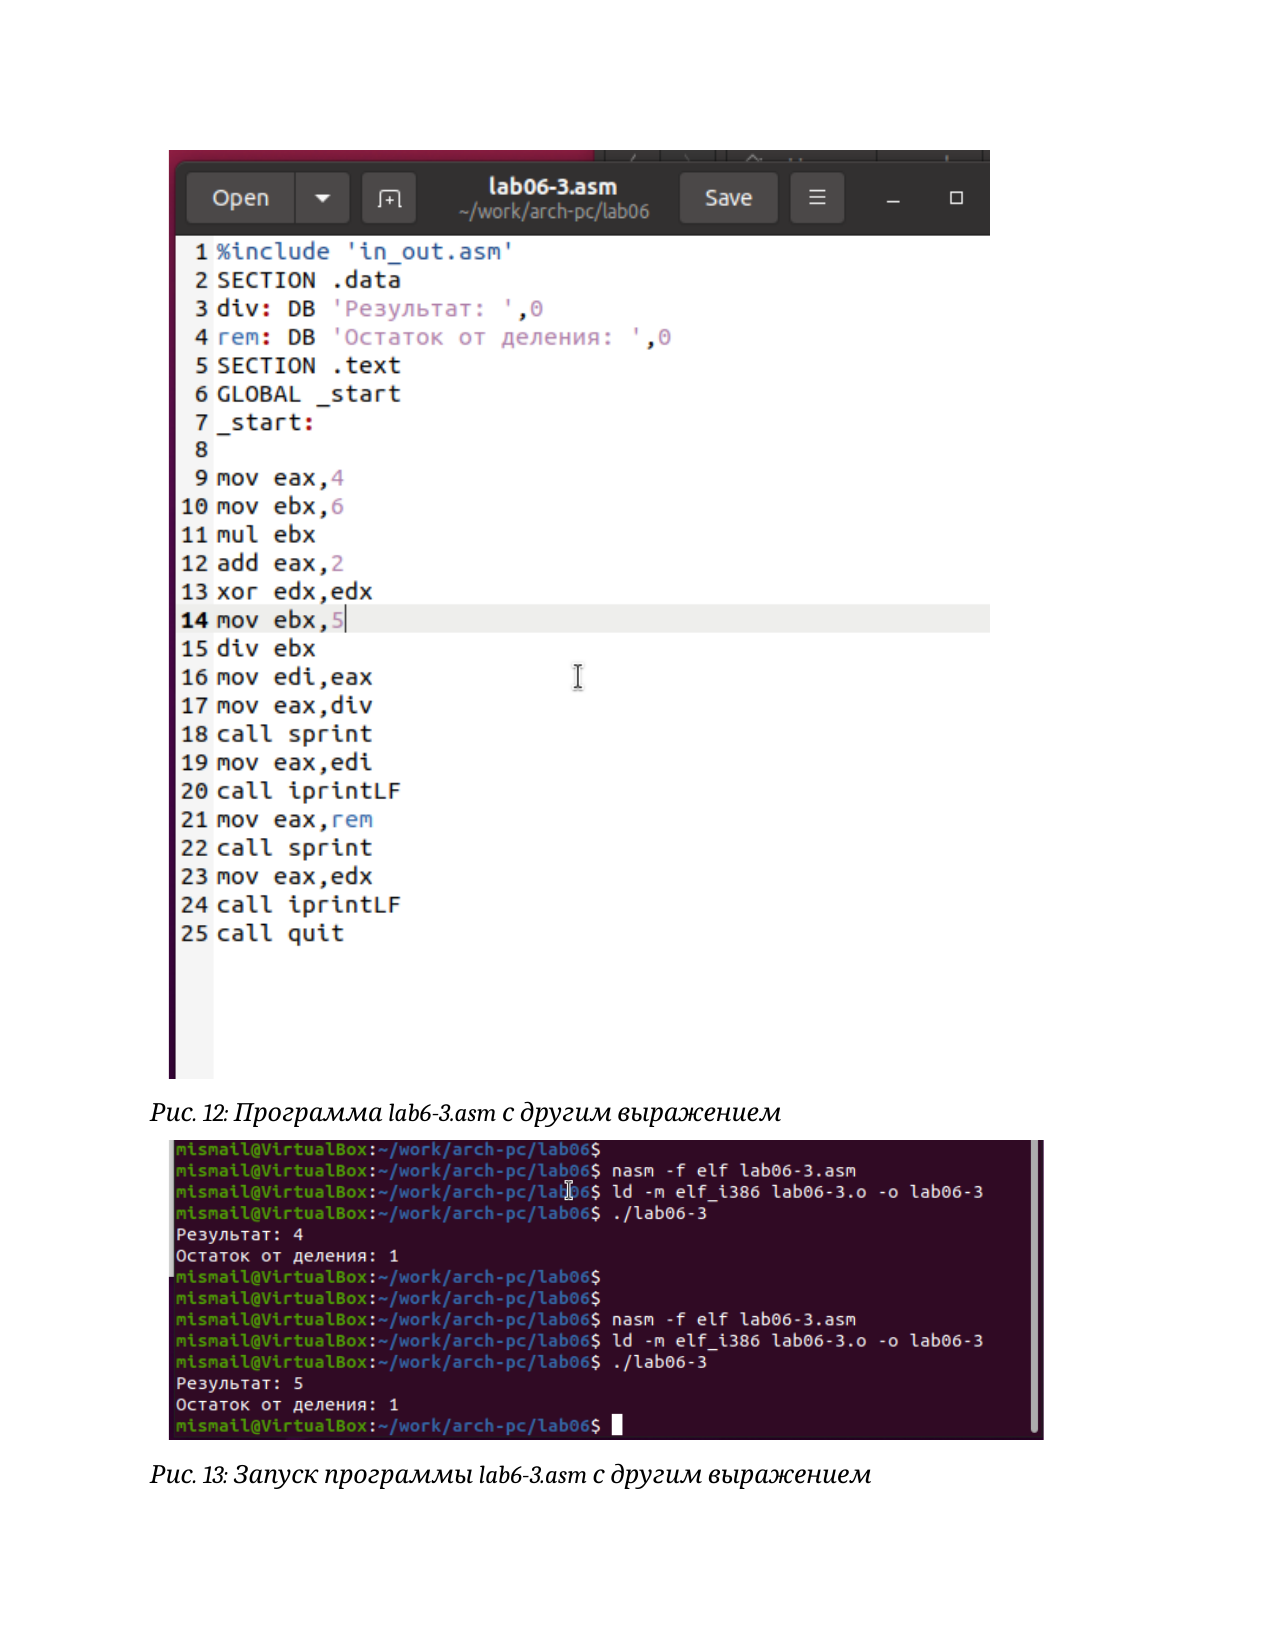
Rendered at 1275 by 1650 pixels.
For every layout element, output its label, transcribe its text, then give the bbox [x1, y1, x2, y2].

picture [168, 1140, 1044, 1440]
text Рис. 12: Программа lab6-3.asm с другим выражением [150, 1099, 1125, 1128]
text Рис. 13: Запуск программы lab6-3.asm с другим выражением [150, 1461, 1125, 1489]
picture [168, 150, 990, 1079]
